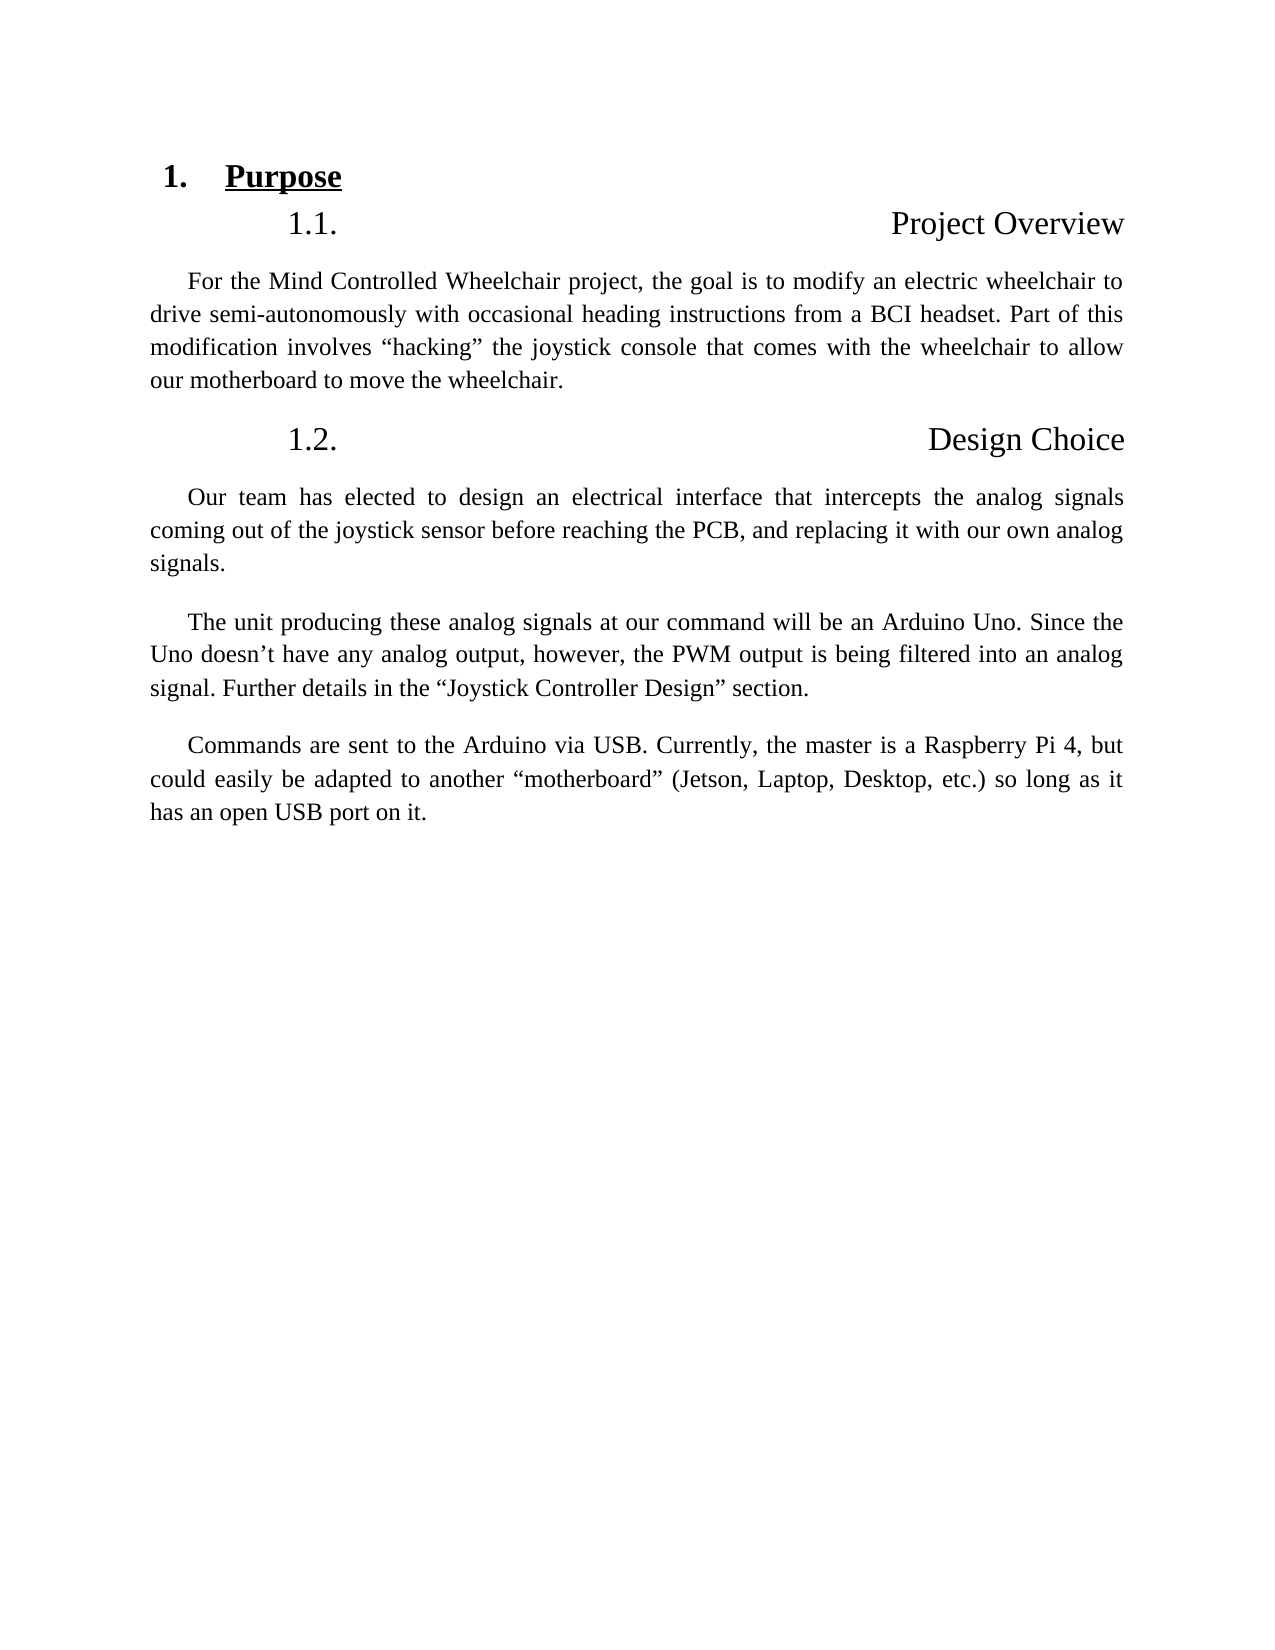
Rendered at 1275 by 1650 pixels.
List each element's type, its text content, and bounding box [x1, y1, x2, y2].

subtitle Project Overview [300, 203, 1125, 241]
text The unit producing these analog signals at our command will be an Arduino Uno. Since the Uno doesn’t have any analog output, however, the PWM output is being filtered into an analog signal. Further details in the “Joystick Controller Design” section. [150, 607, 1125, 701]
text Our team has elected to design an electrical interface that intercepts the analog signals coming out of the joystick sensor before reaching the PCB, and replacing it with our own analog signals. [150, 482, 1125, 577]
text For the Mind Controlled Wheelchair project, the goal is to modify an electric wheelchair to drive semi-autonomously with occasional heading instructions from a BCI headset. Part of this modification involves “hacking” the joystick console that comes with the wheelchair to allow our motherboard to move the wheelchair. [150, 266, 1125, 394]
text Commands are sent to the Arduino via USB. Currently, the master is a Raspberry Pi 4, but could easily be adapted to another “motherboard” (Jetson, Laptop, Desktop, etc.) so long as it has an open USB port on it. [150, 731, 1125, 825]
subtitle Design Choice [300, 419, 1125, 457]
subtitle Purpose [187, 156, 1125, 194]
